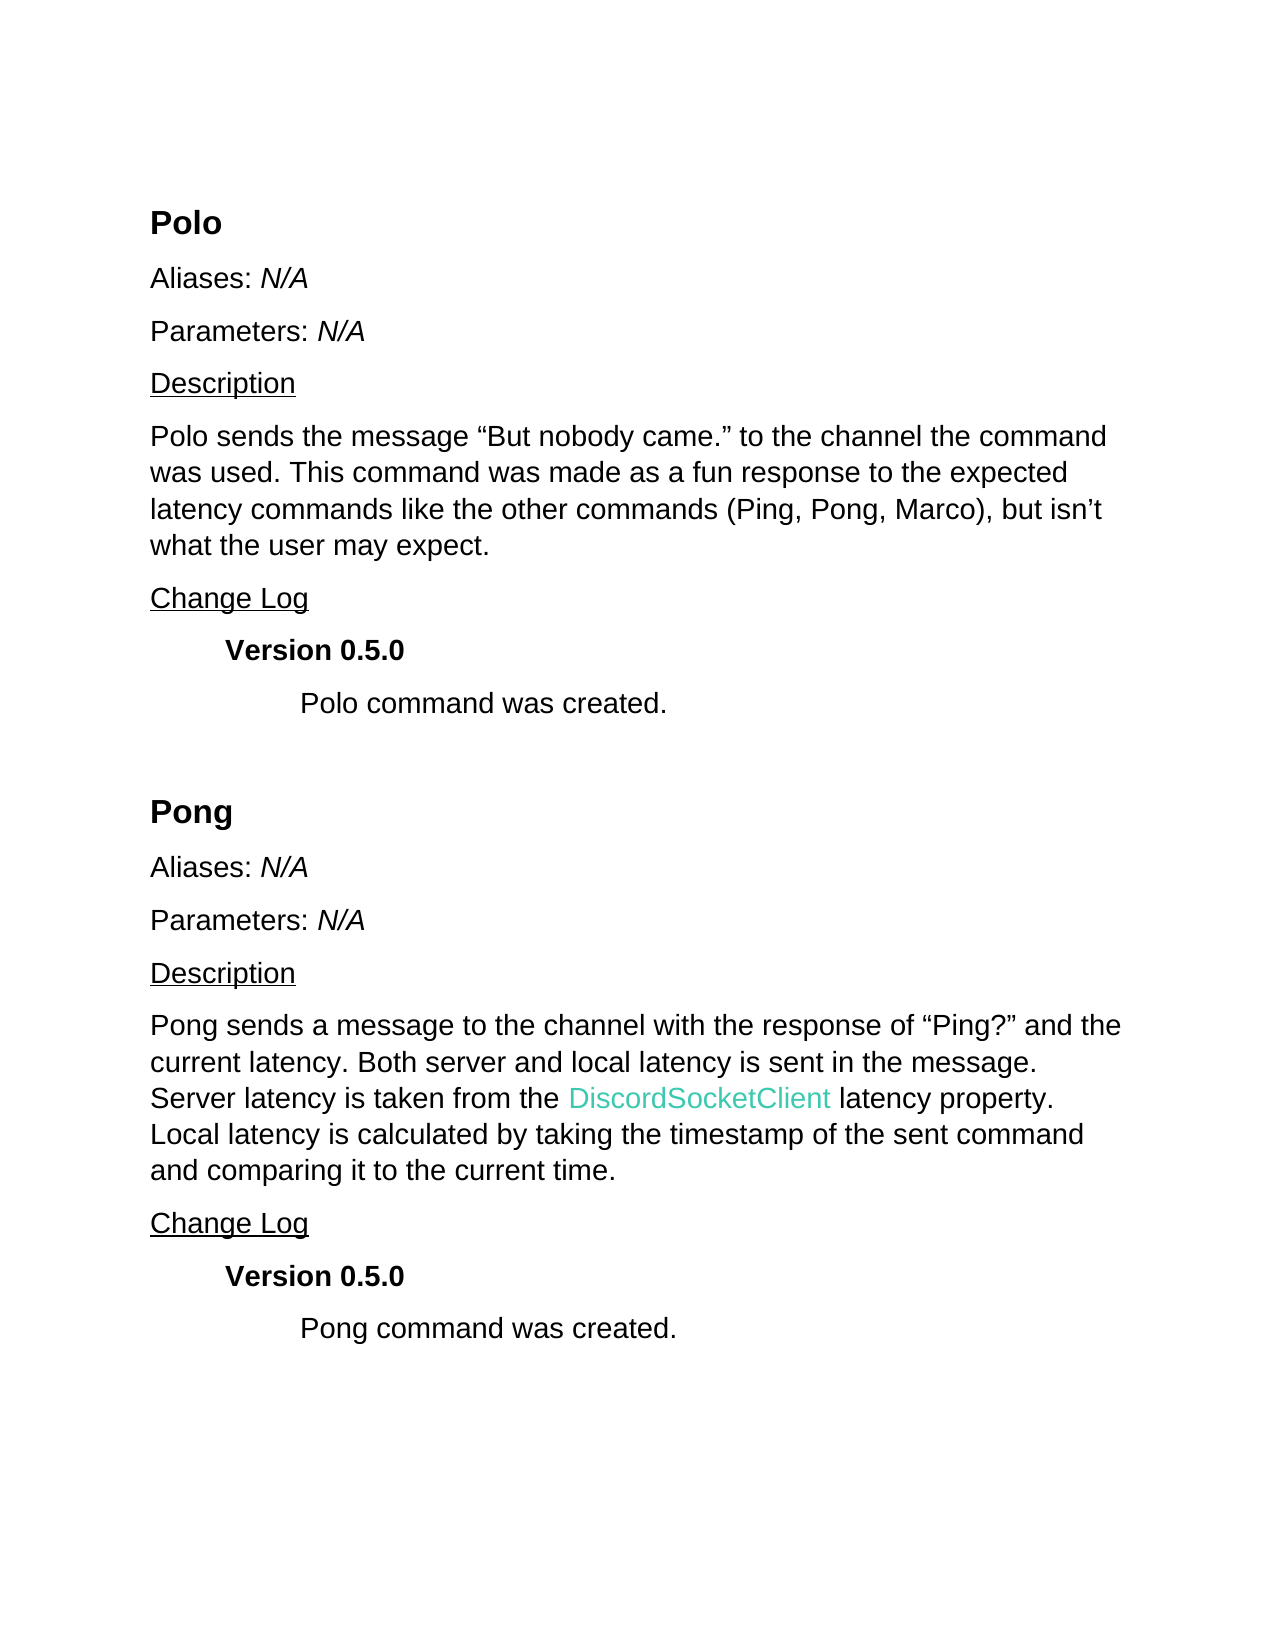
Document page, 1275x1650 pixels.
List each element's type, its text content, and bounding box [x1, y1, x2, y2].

text Aliases: N/A [150, 850, 1125, 883]
text Parameters: N/A [150, 903, 1125, 936]
text Aliases: N/A [150, 261, 1125, 294]
text Polo command was created. [150, 686, 1125, 720]
text Parameters: N/A [150, 314, 1125, 347]
text Version 0.5.0 [150, 633, 1125, 667]
text Change Log [150, 581, 1125, 614]
text Pong sends a message to the channel with the response of “Ping?” and the current latency. Both server and local latency is sent in the message. Server latency is taken from the DiscordSocketClient latency property. Local latency is calculated by taking the timestamp of the sent command and comparing it to the current time. [150, 1008, 1125, 1187]
text Description [150, 956, 1125, 989]
text Polo [150, 203, 1125, 241]
text Pong [150, 792, 1125, 830]
text Pong command was created. [150, 1311, 1125, 1345]
text Change Log [150, 1206, 1125, 1239]
text Version 0.5.0 [150, 1259, 1125, 1292]
text Polo sends the message “But nobody came.” to the channel the command was used. This command was made as a fun response to the expected latency commands like the other commands (Ping, Pong, Marco), but isn’t what the user may expect. [150, 419, 1125, 561]
text Description [150, 367, 1125, 400]
